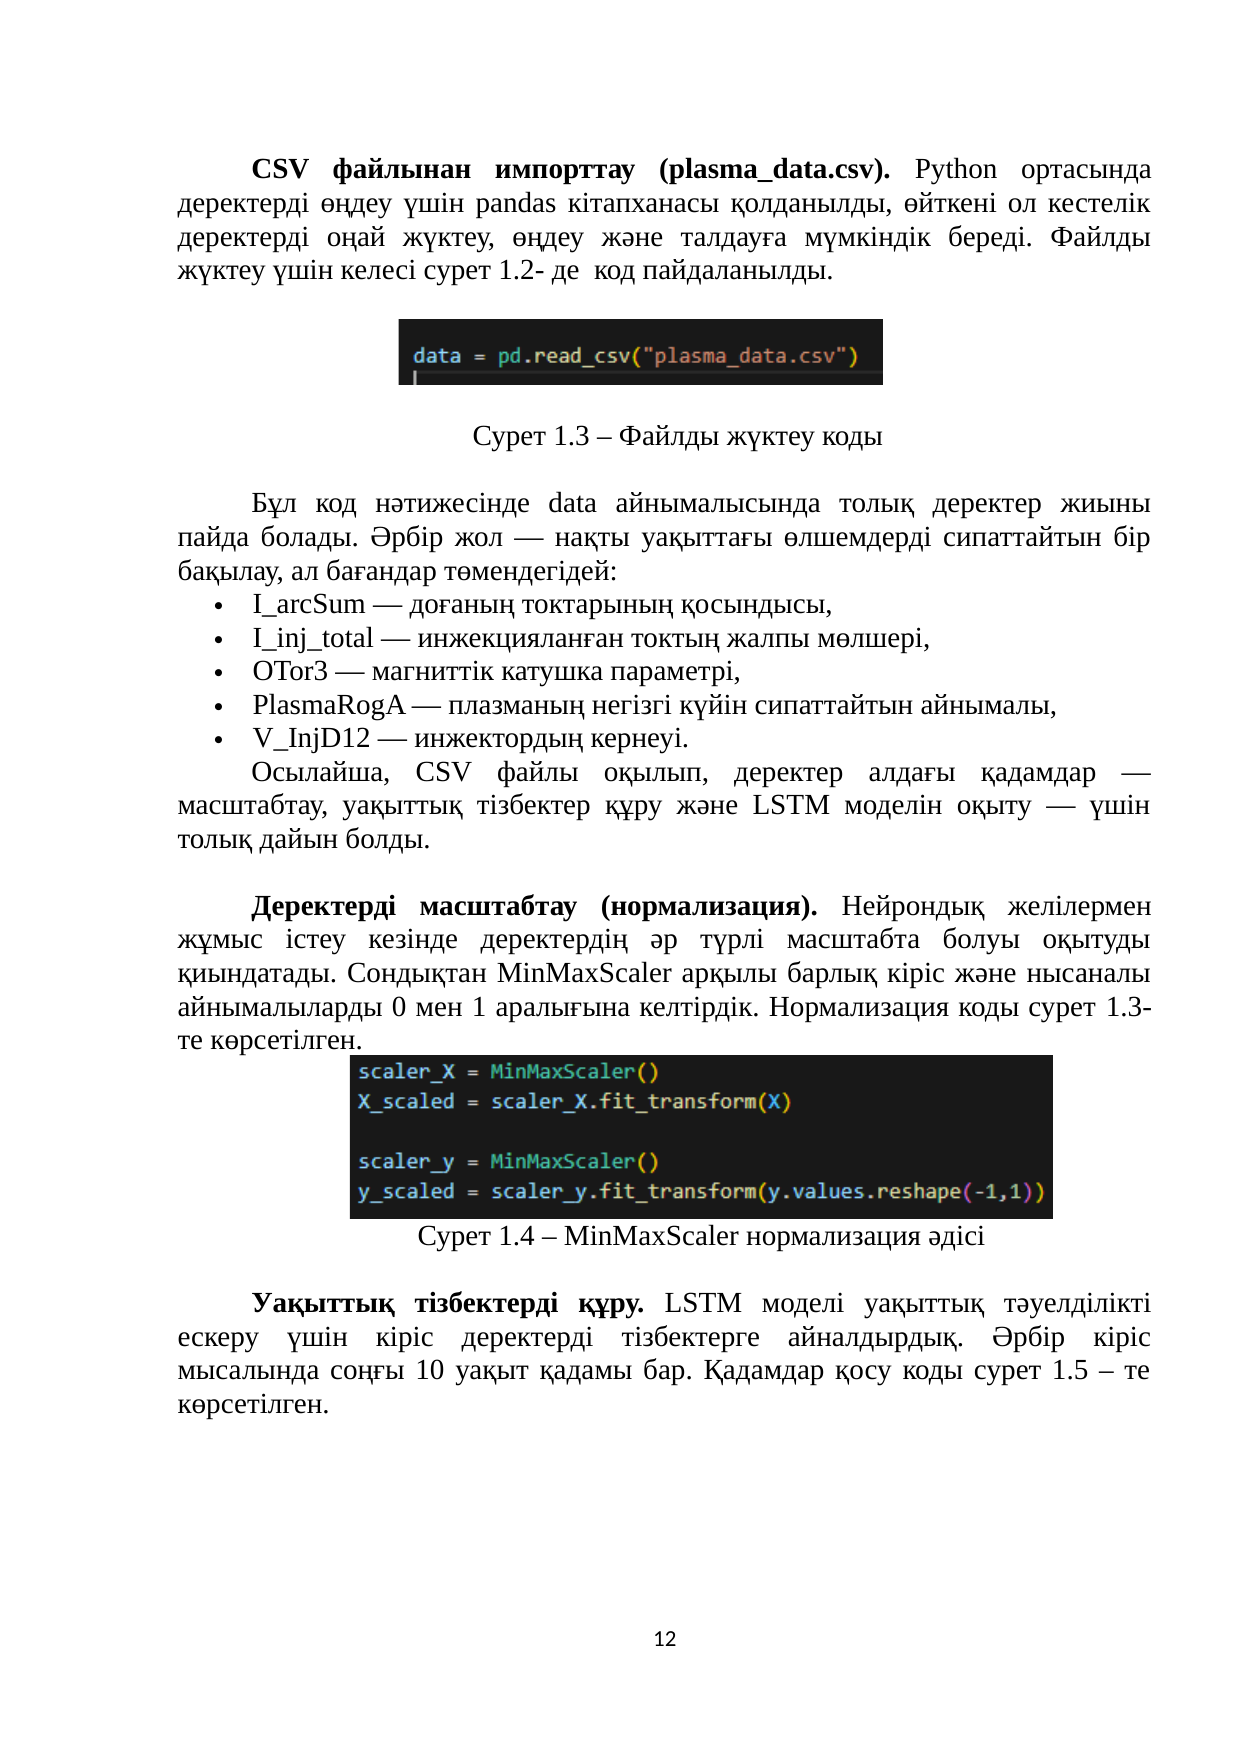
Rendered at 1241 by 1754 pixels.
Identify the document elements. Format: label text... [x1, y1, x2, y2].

list I_inj_total — инжекцияланған токтың жалпы мөлшері, [215, 620, 1152, 653]
list V_InjD12 — инжектордың кернеуі. [215, 720, 1152, 754]
picture [349, 1055, 1053, 1219]
text Осылайша, CSV файлы оқылып, деректер алдағы қадамдар — масштабтау, уақыттық тізбектер құру және LSTM моделін оқыту — үшін толық дайын болды. [177, 754, 1152, 854]
text CSV файлынан импорттау (plasma_data.csv). Python ортасында деректерді өңдеу үшін pandas кітапханасы қолданылды, өйткені ол кестелік деректерді оңай жүктеу, өңдеу және талдауға мүмкіндік береді. Файлды жүктеу үшін келесі сурет 1.2- де код пайдаланылды. [177, 152, 1152, 286]
text Бұл код нәтижесінде data айнымалысында толық деректер жиыны пайда болады. Әрбір жол — нақты уақыттағы өлшемдерді сипаттайтын бір бақылау, ал бағандар төмендегідей: [177, 486, 1152, 586]
text Уақыттық тізбектерді құру. LSTM моделі уақыттық тәуелділікті ескеру үшін кіріс деректерді тізбектерге айналдырдық. Әрбір кіріс мысалында соңғы 10 уақыт қадамы бар. Қадамдар қосу коды сурет 1.5 – те көрсетілген. [177, 1285, 1152, 1419]
text Сурет 1.4 – MinMaxScaler нормализация әдісі [177, 1218, 1152, 1252]
list I_arcSum — доғаның токтарының қосындысы, [215, 586, 1152, 620]
text Сурет 1.3 – Файлды жүктеу коды [324, 418, 1152, 452]
picture [398, 319, 883, 385]
list OTor3 — магниттік катушка параметрі, [215, 653, 1152, 687]
text Деректерді масштабтау (нормализация). Нейрондық желілермен жұмыс істеу кезінде деректердің әр түрлі масштабта болуы оқытуды қиындатады. Сондықтан MinMaxScaler арқылы барлық кіріс және нысаналы айнымалыларды 0 мен 1 аралығына келтірдік. Нормализация коды сурет 1.3- те көрсетілген. [177, 888, 1152, 1056]
list PlasmaRogA — плазманың негізгі күйін сипаттайтын айнымалы, [215, 687, 1152, 720]
